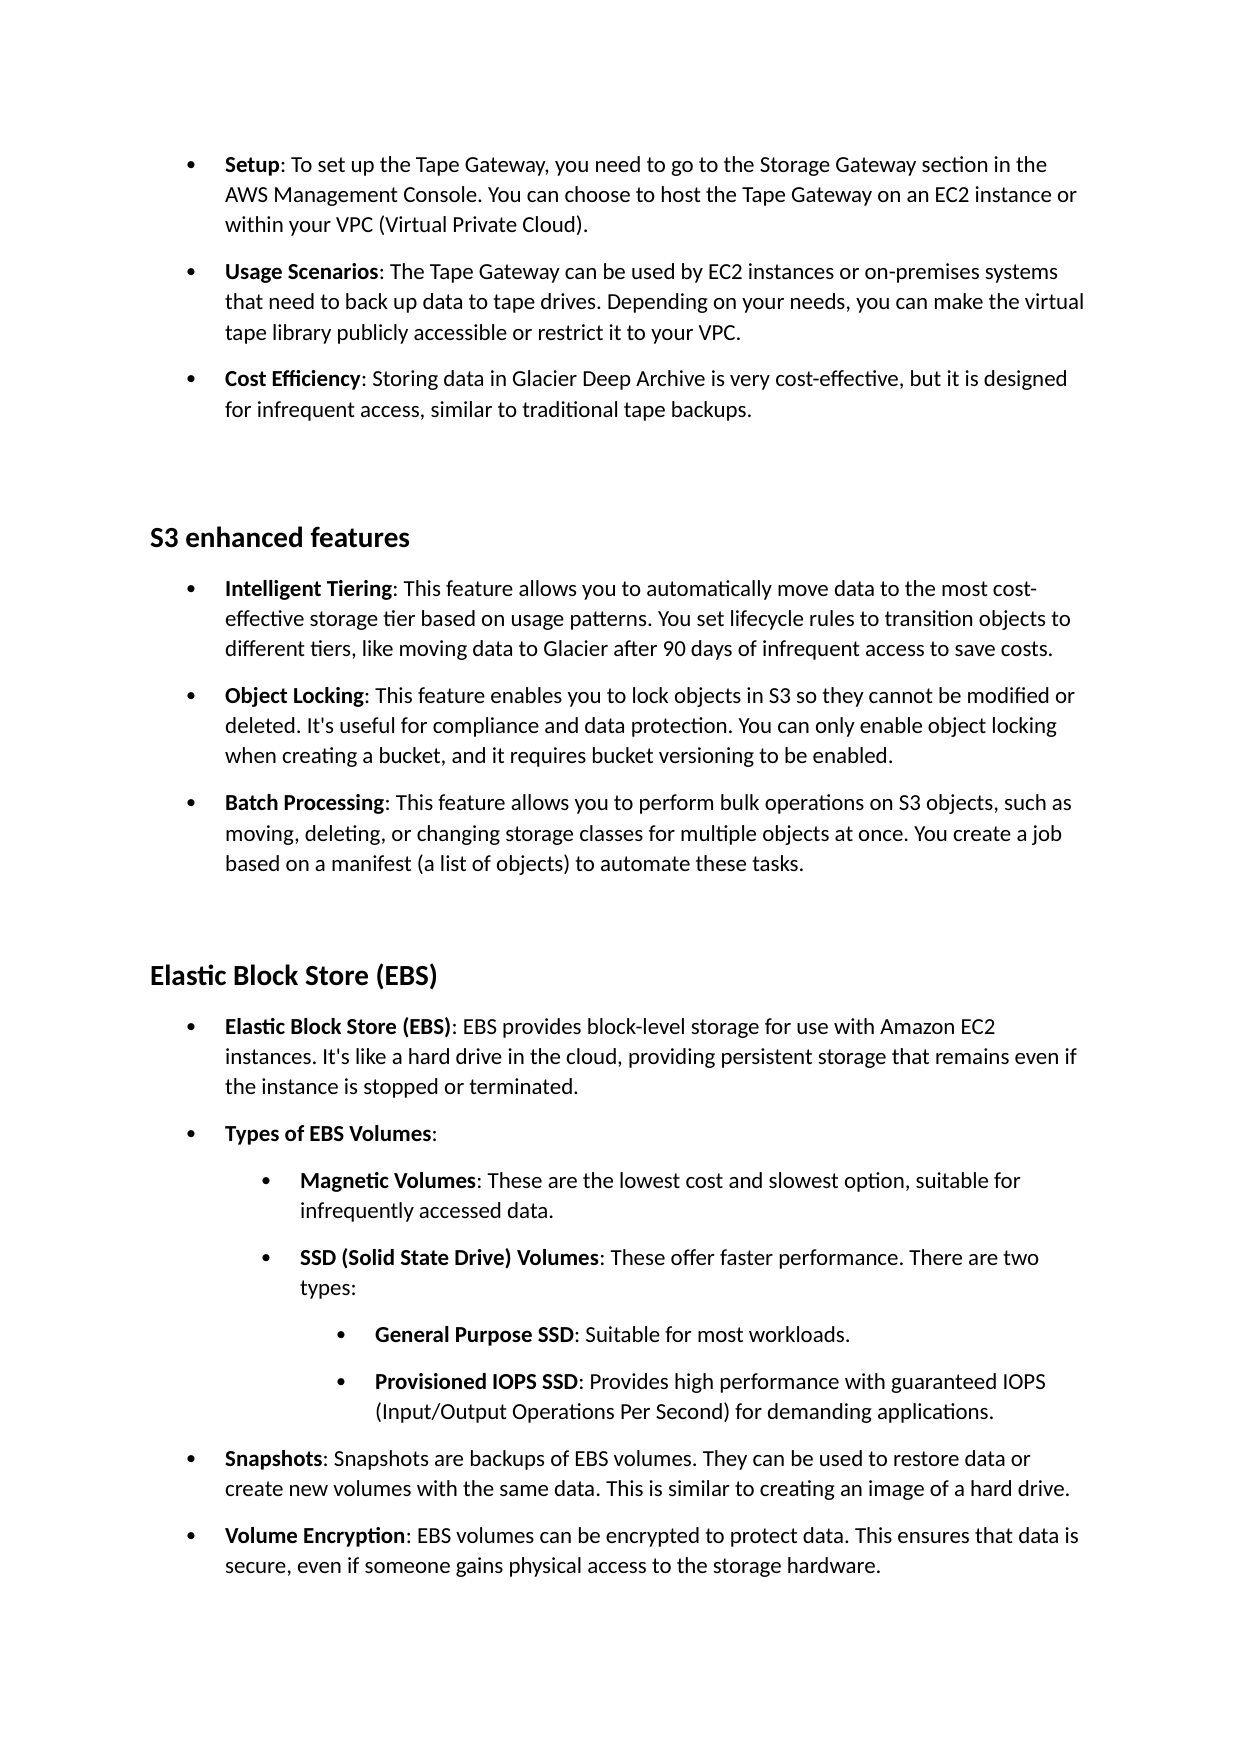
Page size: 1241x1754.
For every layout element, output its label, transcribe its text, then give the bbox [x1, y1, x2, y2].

list Magnetic Volumes: These are the lowest cost and slowest option, suitable for infrequently accessed data. [262, 1166, 1090, 1224]
list Elastic Block Store (EBS): EBS provides block-level storage for use with Amazon EC2 instances. It's like a hard drive in the cloud, providing persistent storage that remains even if the instance is stopped or terminated. [187, 1012, 1090, 1100]
list Snapshots: Snapshots are backups of EBS volumes. They can be used to restore data or create new volumes with the same data. This is similar to creating an image of a hard drive. [187, 1444, 1090, 1502]
list General Purpose SSD: Suitable for most workloads. [337, 1320, 1090, 1348]
list Batch Processing: This feature allows you to perform bulk operations on S3 objects, such as moving, deleting, or changing storage classes for multiple objects at once. You create a job based on a manifest (a list of objects) to automate these tasks. [187, 788, 1090, 907]
text Elastic Block Store (EBS) [150, 926, 1090, 992]
list SSD (Solid State Drive) Volumes: These offer faster performance. There are two types: [262, 1243, 1090, 1301]
list Object Locking: This feature enables you to lock objects in S3 so they cannot be modified or deleted. It's useful for compliance and data protection. You can only enable object locking when creating a bucket, and it requires bucket versioning to be enabled. [187, 681, 1090, 769]
list Provisioned IOPS SSD: Provides high performance with guaranteed IOPS (Input/Output Operations Per Second) for demanding applications. [337, 1367, 1090, 1425]
list Cost Efficiency: Storing data in Glacier Deep Archive is very cost-effective, but it is designed for infrequent access, similar to traditional tape backups. [187, 364, 1090, 453]
list Setup: To set up the Tape Gateway, you need to go to the Storage Gateway section in the AWS Management Console. You can choose to host the Tape Gateway on an EC2 instance or within your VPC (Virtual Private Cloud). [187, 150, 1090, 238]
list Usage Scenarios: The Tape Gateway can be used by EC2 instances or on-premises systems that need to back up data to tape drives. Depending on your needs, you can make the virtual tape library publicly accessible or restrict it to your VPC. [187, 257, 1090, 346]
list Intelligent Tiering: This feature allows you to automatically move data to the most cost-effective storage tier based on usage patterns. You set lifecycle rules to transition objects to different tiers, like moving data to Glacier after 90 days of infrequent access to save costs. [187, 574, 1090, 662]
list Types of EBS Volumes: [187, 1119, 1090, 1147]
text S3 enhanced features [150, 519, 1090, 554]
list Volume Encryption: EBS volumes can be encrypted to protect data. This ensures that data is secure, even if someone gains physical access to the storage hardware. [187, 1521, 1090, 1579]
